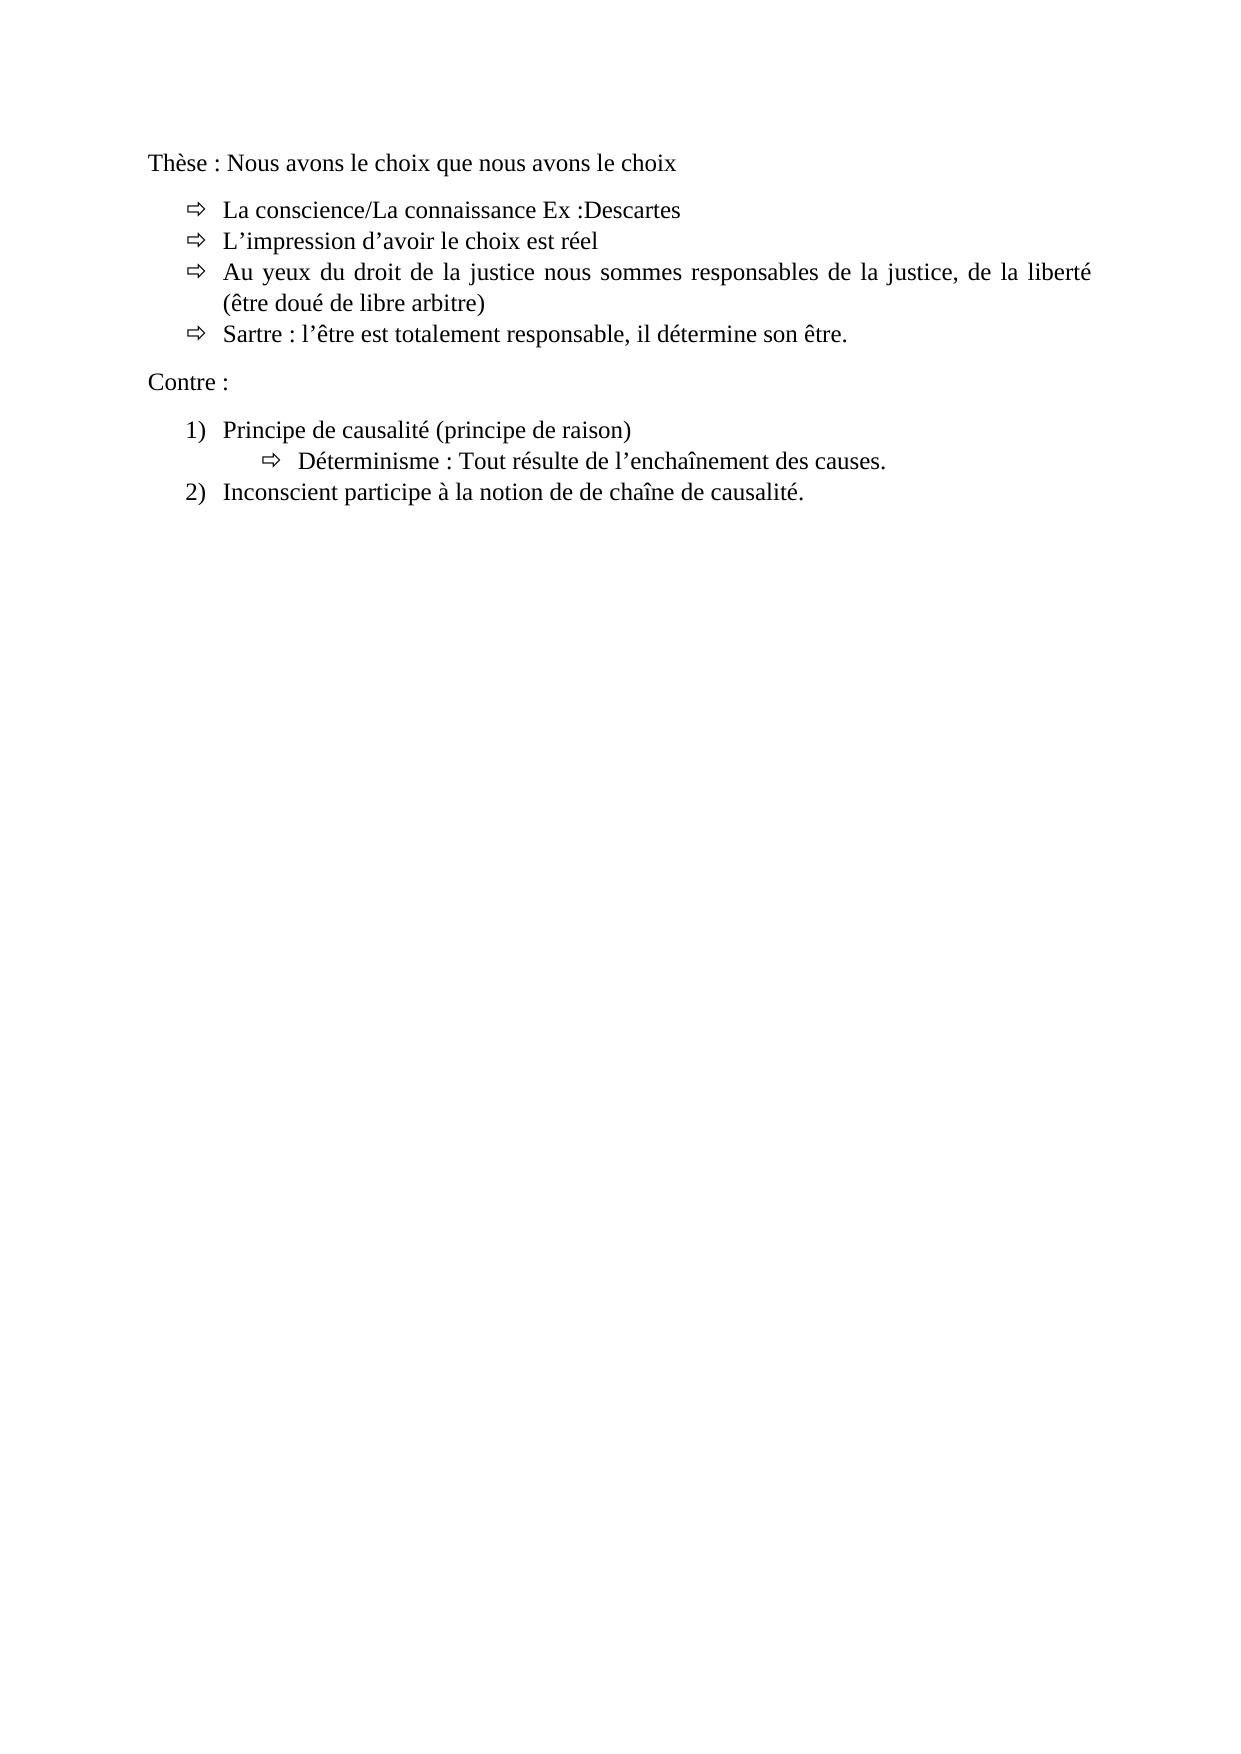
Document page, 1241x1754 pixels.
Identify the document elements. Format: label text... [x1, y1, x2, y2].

text Contre : [148, 367, 1093, 396]
list La conscience/La connaissance Ex :Descartes [185, 195, 1093, 224]
list Déterminisme : Tout résulte de l’enchaînement des causes. [260, 446, 1093, 475]
list Sartre : l’être est totalement responsable, il détermine son être. [185, 319, 1093, 348]
list Au yeux du droit de la justice nous sommes responsables de la justice, de la liberté (être doué de libre arbitre) [185, 257, 1093, 317]
list L’impression d’avoir le choix est réel [185, 226, 1093, 255]
text Thèse : Nous avons le choix que nous avons le choix [148, 148, 1093, 176]
list Principe de causalité (principe de raison) [185, 415, 1093, 444]
list Inconscient participe à la notion de de chaîne de causalité. [185, 477, 1093, 506]
